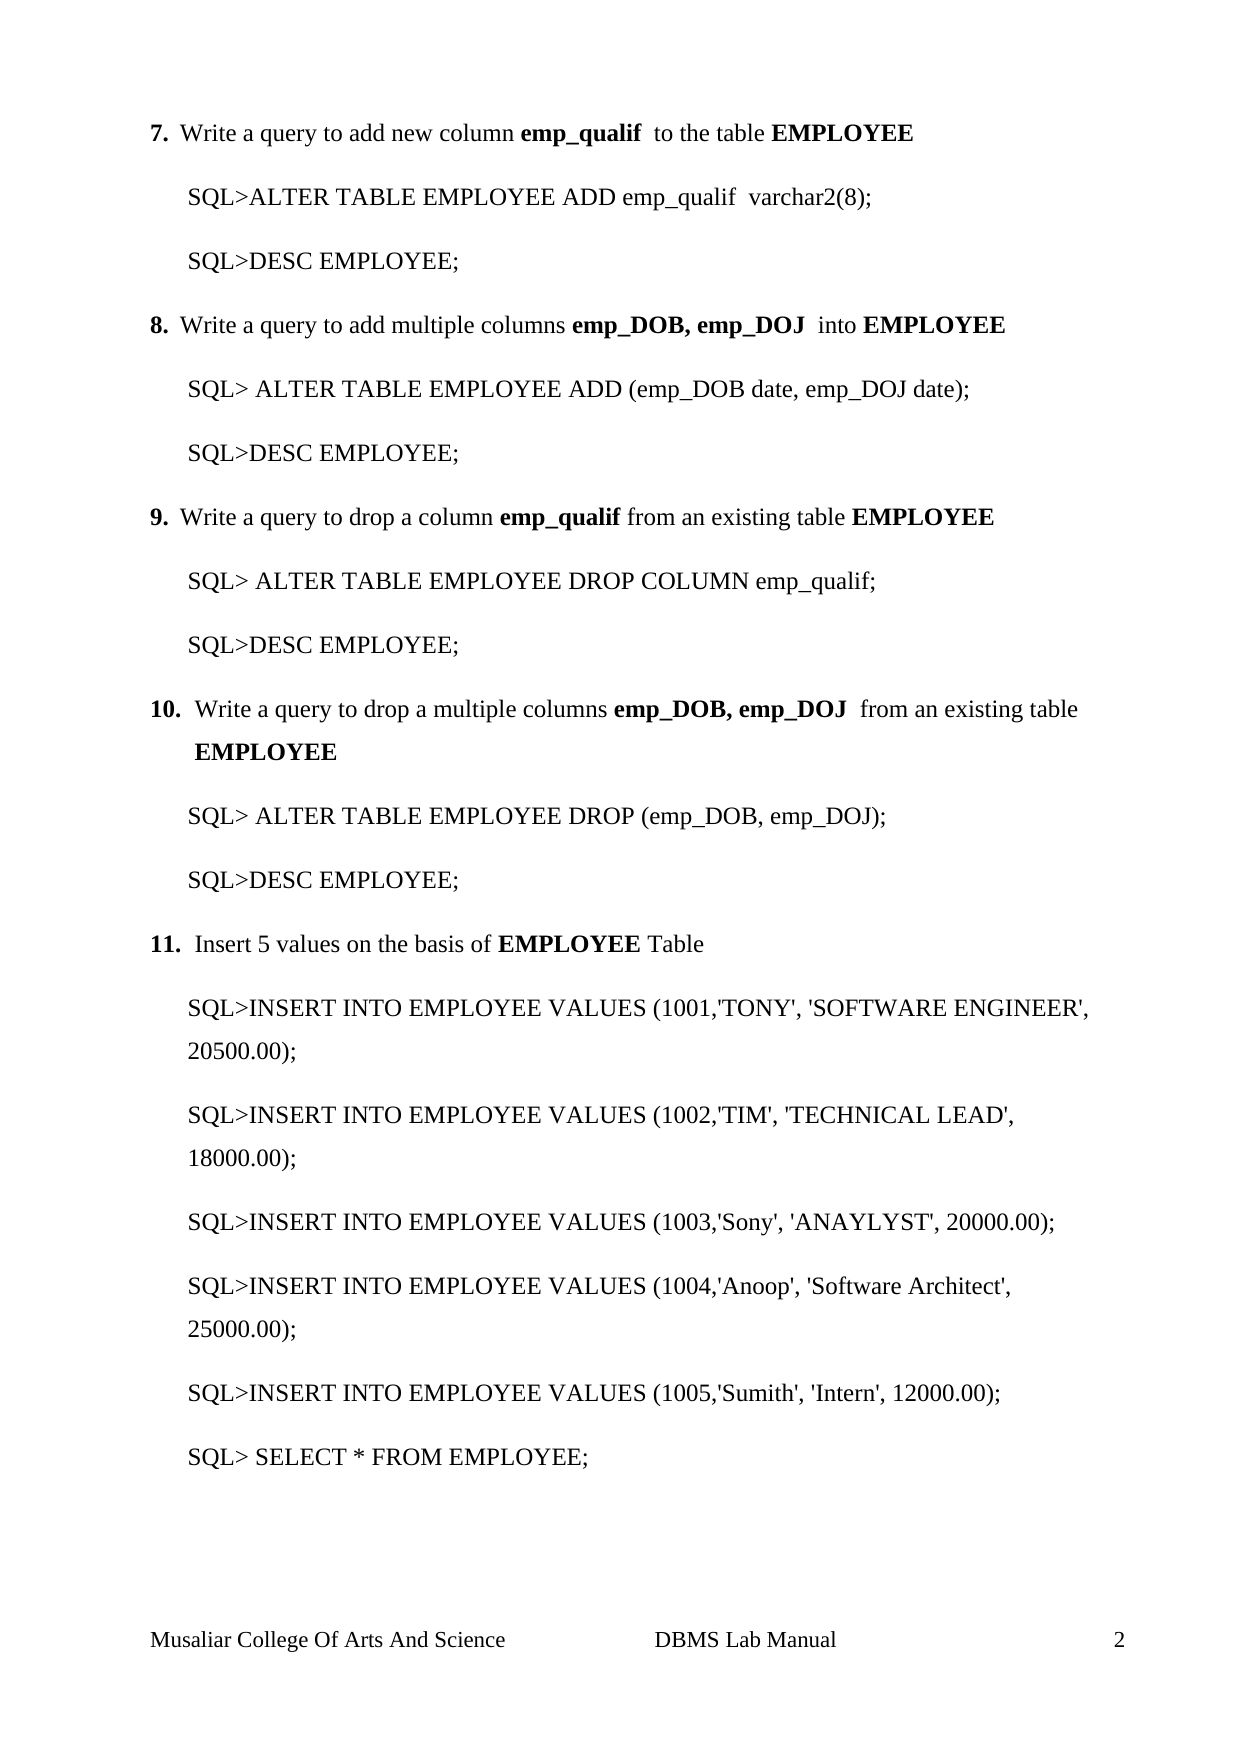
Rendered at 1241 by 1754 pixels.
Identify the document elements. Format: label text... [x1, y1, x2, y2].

text SQL>ALTER TABLE EMPLOYEE ADD emp_qualif varchar2(8); [187, 182, 1090, 211]
text SQL>INSERT INTO EMPLOYEE VALUES (1001,'TONY', 'SOFTWARE ENGINEER', 20500.00); [187, 993, 1090, 1065]
text SQL>INSERT INTO EMPLOYEE VALUES (1004,'Anoop', 'Software Architect', 25000.00); [187, 1271, 1090, 1343]
text SQL>DESC EMPLOYEE; [187, 865, 1090, 894]
text SQL>INSERT INTO EMPLOYEE VALUES (1005,'Sumith', 'Intern', 12000.00); [187, 1378, 1090, 1407]
list Insert 5 values on the basis of EMPLOYEE Table [150, 929, 1090, 958]
list Write a query to add multiple columns emp_DOB, emp_DOJ into EMPLOYEE [150, 310, 1090, 339]
text SQL> SELECT * FROM EMPLOYEE; [187, 1442, 1090, 1471]
text SQL>DESC EMPLOYEE; [187, 630, 1090, 659]
text SQL>DESC EMPLOYEE; [187, 438, 1090, 467]
text SQL>INSERT INTO EMPLOYEE VALUES (1003,'Sony', 'ANAYLYST', 20000.00); [187, 1207, 1090, 1236]
text SQL> ALTER TABLE EMPLOYEE DROP (emp_DOB, emp_DOJ); [187, 801, 1090, 830]
list Write a query to drop a column emp_qualif from an existing table EMPLOYEE [150, 502, 1090, 531]
text SQL> ALTER TABLE EMPLOYEE DROP COLUMN emp_qualif; [187, 566, 1090, 595]
text SQL> ALTER TABLE EMPLOYEE ADD (emp_DOB date, emp_DOJ date); [187, 374, 1090, 403]
list Write a query to add new column emp_qualif to the table EMPLOYEE [150, 118, 1090, 147]
list Write a query to drop a multiple columns emp_DOB, emp_DOJ from an existing table EMPLOYEE [150, 694, 1090, 766]
text SQL>DESC EMPLOYEE; [187, 246, 1090, 275]
text SQL>INSERT INTO EMPLOYEE VALUES (1002,'TIM', 'TECHNICAL LEAD', 18000.00); [187, 1100, 1090, 1172]
